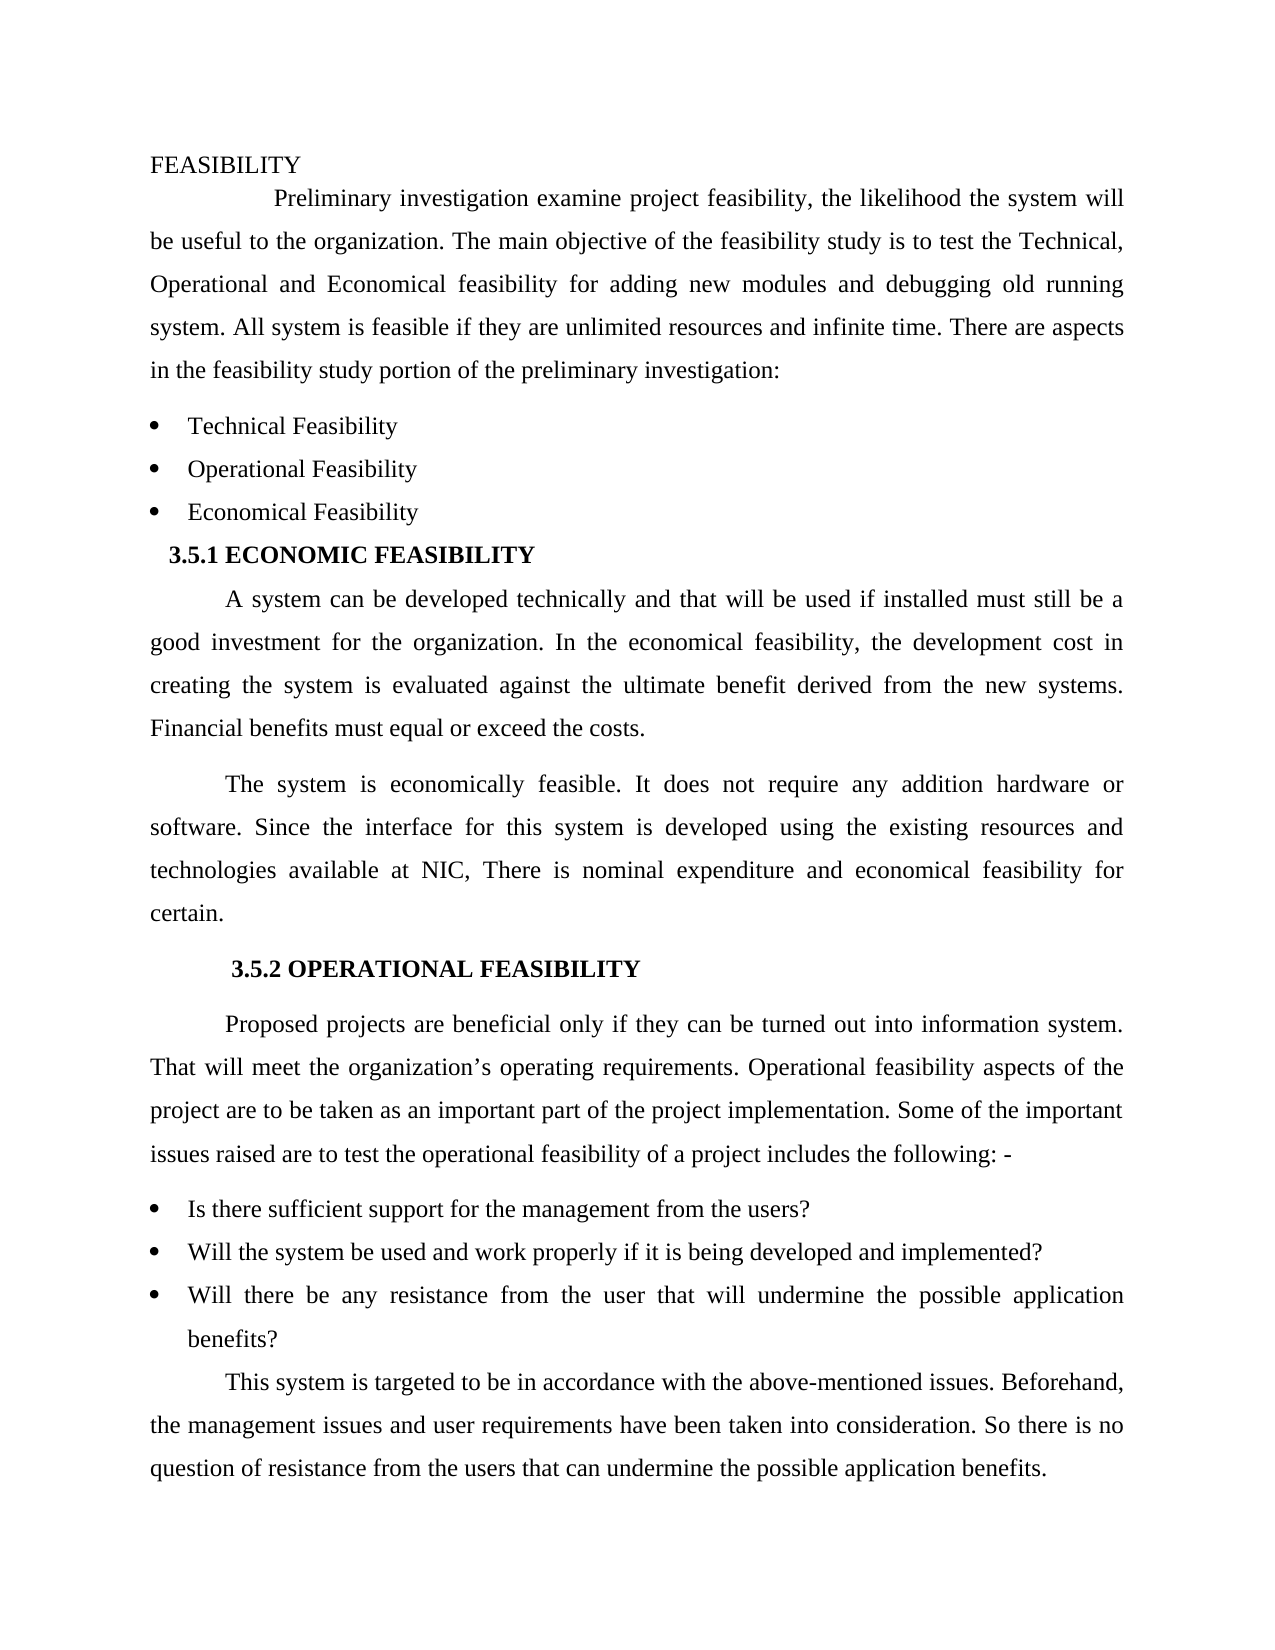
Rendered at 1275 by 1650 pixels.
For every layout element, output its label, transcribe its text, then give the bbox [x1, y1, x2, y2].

text The system is economically feasible. It does not require any addition hardware or software. Since the interface for this system is developed using the existing resources and technologies available at NIC, There is nominal expenditure and economical feasibility for certain. [150, 769, 1125, 927]
text A system can be developed technically and that will be used if installed must still be a good investment for the organization. In the economical feasibility, the development cost in creating the system is evaluated against the ultimate benefit derived from the new systems. Financial benefits must equal or exceed the costs. [150, 584, 1125, 742]
list Will the system be used and work properly if it is being developed and implemented? [150, 1237, 1125, 1266]
text 3.5.2 Operational Feasibility [150, 954, 1125, 982]
list Economical Feasibility [150, 497, 1125, 526]
text 3.5.1 Economic Feasibility [150, 541, 1125, 569]
text Preliminary investigation examine project feasibility, the likelihood the system will be useful to the organization. The main objective of the feasibility study is to test the Technical, Operational and Economical feasibility for adding new modules and debugging old running system. All system is feasible if they are unlimited resources and infinite time. There are aspects in the feasibility study portion of the preliminary investigation: [150, 183, 1125, 384]
list Technical Feasibility [150, 411, 1125, 440]
text FEASIBILITY [150, 150, 1125, 179]
list Operational Feasibility [150, 454, 1125, 483]
text Proposed projects are beneficial only if they can be turned out into information system. That will meet the organization’s operating requirements. Operational feasibility aspects of the project are to be taken as an important part of the project implementation. Some of the important issues raised are to test the operational feasibility of a project includes the following: - [150, 1009, 1125, 1167]
text This system is targeted to be in accordance with the above-mentioned issues. Beforehand, the management issues and user requirements have been taken into consideration. So there is no question of resistance from the users that can undermine the possible application benefits. [150, 1367, 1125, 1482]
list Will there be any resistance from the user that will undermine the possible application benefits? [150, 1281, 1125, 1352]
list Is there sufficient support for the management from the users? [150, 1194, 1125, 1223]
